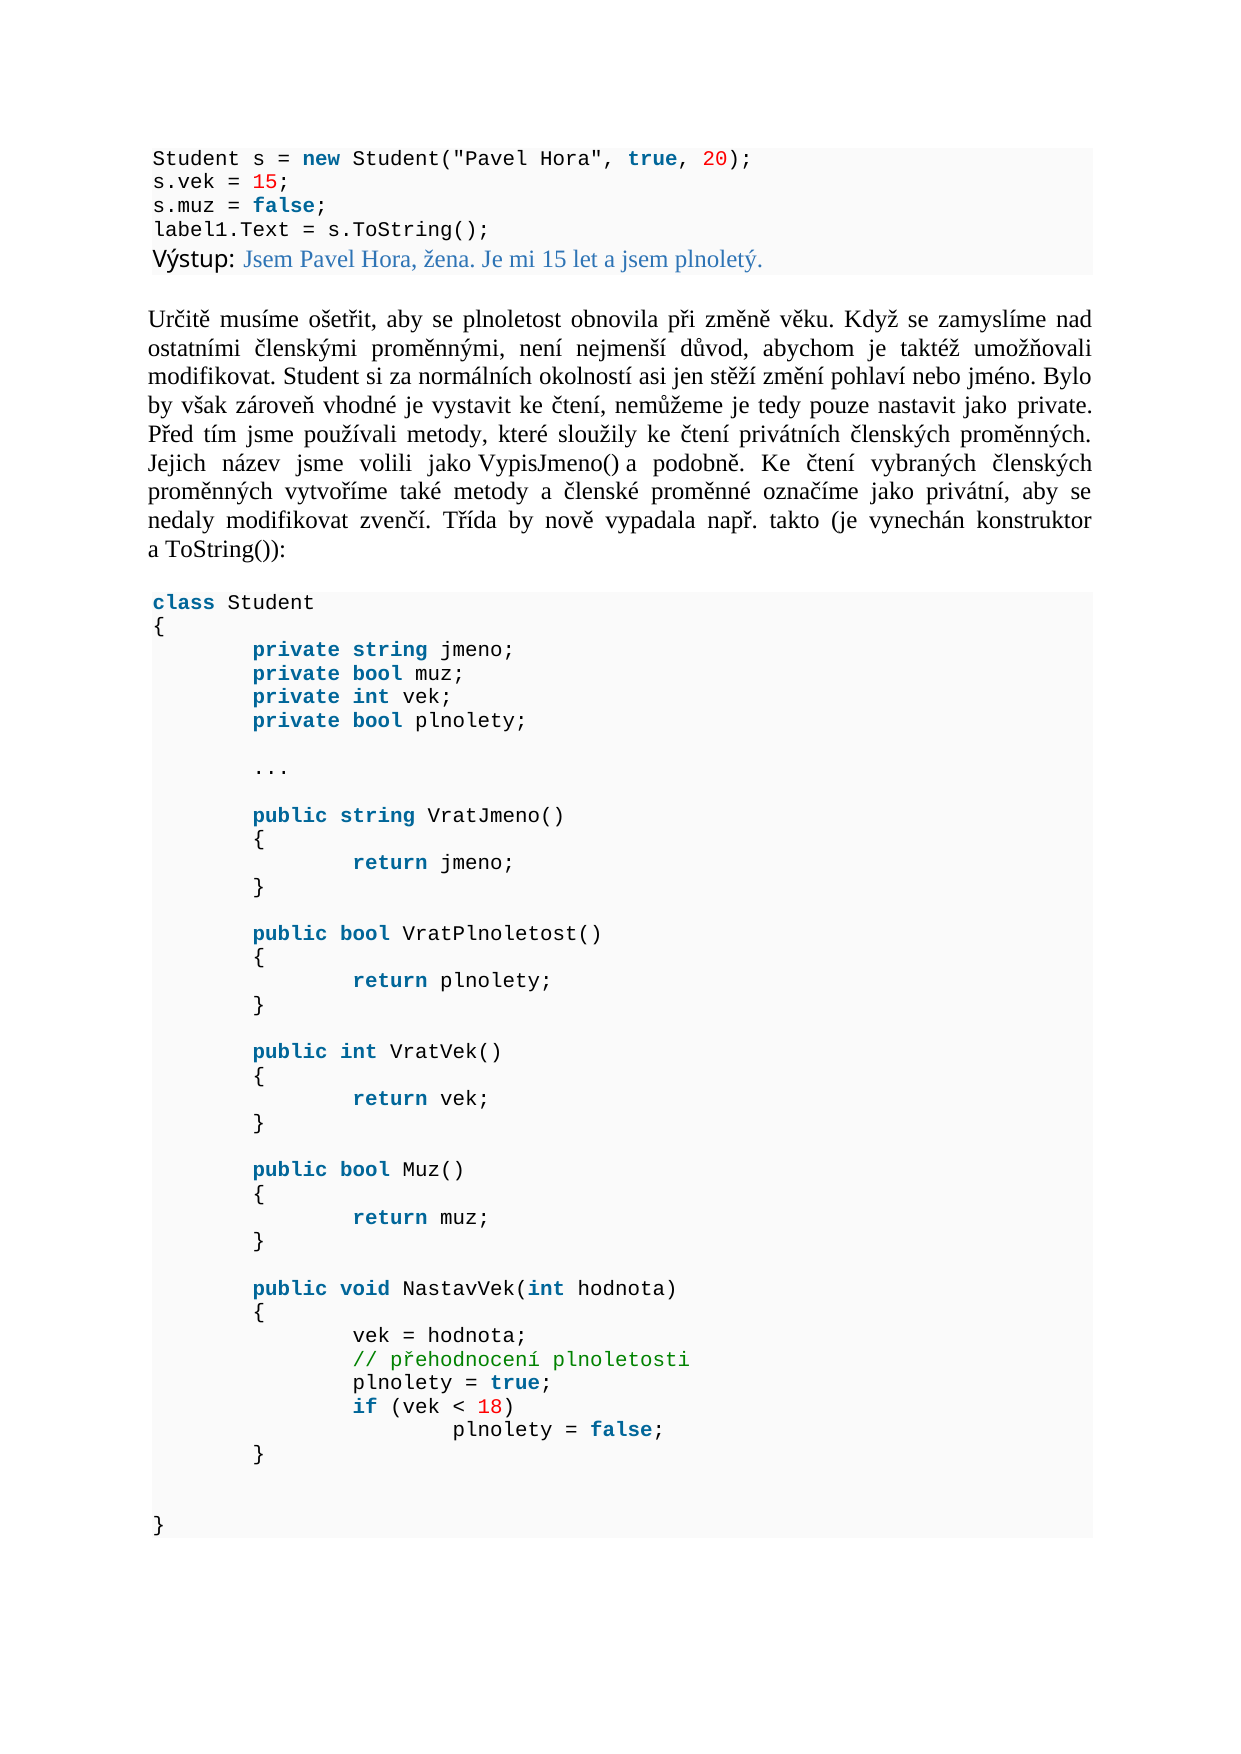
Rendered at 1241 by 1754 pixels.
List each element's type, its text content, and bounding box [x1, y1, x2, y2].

text return muz; [152, 1207, 1093, 1230]
text return plnolety; [152, 970, 1093, 994]
text private bool muz; [152, 663, 1093, 686]
text } [152, 1112, 1093, 1136]
text return vek; [152, 1088, 1093, 1112]
text plnolety = true; [152, 1372, 1093, 1396]
text s.muz = false; [152, 195, 1093, 218]
text { [152, 947, 1093, 970]
text } [152, 1514, 1093, 1538]
text public string VratJmeno() [152, 805, 1093, 828]
text { [152, 616, 1093, 639]
text } [152, 994, 1093, 1017]
text private int vek; [152, 686, 1093, 710]
text // přehodnocení plnoletosti [152, 1348, 1093, 1372]
text private bool plnolety; [152, 710, 1093, 734]
text { [152, 1301, 1093, 1325]
text public bool VratPlnoletost() [152, 923, 1093, 947]
text Výstup: Jsem Pavel Hora, žena. Je mi 15 let a jsem plnoletý. [152, 242, 1093, 275]
text s.vek = 15; [152, 171, 1093, 195]
text label1.Text = s.ToString(); [152, 218, 1093, 242]
text ... [152, 757, 1093, 781]
text } [152, 1443, 1093, 1467]
text public bool Muz() [152, 1159, 1093, 1183]
text return jmeno; [152, 852, 1093, 876]
text class Student [152, 592, 1093, 616]
text Určitě musíme ošetřit, aby se plnoletost obnovila při změně věku. Když se zamyslíme nad ostatními členskými proměnnými, není nejmenší důvod, abychom je taktéž umožňovali modifikovat. Student si za normálních okolností asi jen stěží změní pohlaví nebo jméno. Bylo by však zároveň vhodné je vystavit ke čtení, nemůžeme je tedy pouze nastavit jako private. Před tím jsme používali metody, které sloužily ke čtení privátních členských proměnných. Jejich název jsme volili jako VypisJmeno() a podobně. Ke čtení vybraných členských proměnných vytvoříme také metody a členské proměnné označíme jako privátní, aby se nedaly modifikovat zvenčí. Třída by nově vypadala např. takto (je vynechán konstruktor a ToString()): [148, 304, 1093, 563]
text { [152, 1065, 1093, 1088]
text { [152, 1183, 1093, 1207]
text } [152, 876, 1093, 899]
text public void NastavVek(int hodnota) [152, 1278, 1093, 1301]
text private string jmeno; [152, 639, 1093, 663]
text } [152, 1230, 1093, 1254]
text { [152, 828, 1093, 852]
text vek = hodnota; [152, 1325, 1093, 1348]
text plnolety = false; [152, 1419, 1093, 1443]
text Student s = new Student("Pavel Hora", true, 20); [152, 148, 1093, 171]
text if (vek < 18) [152, 1396, 1093, 1419]
text public int VratVek() [152, 1041, 1093, 1065]
